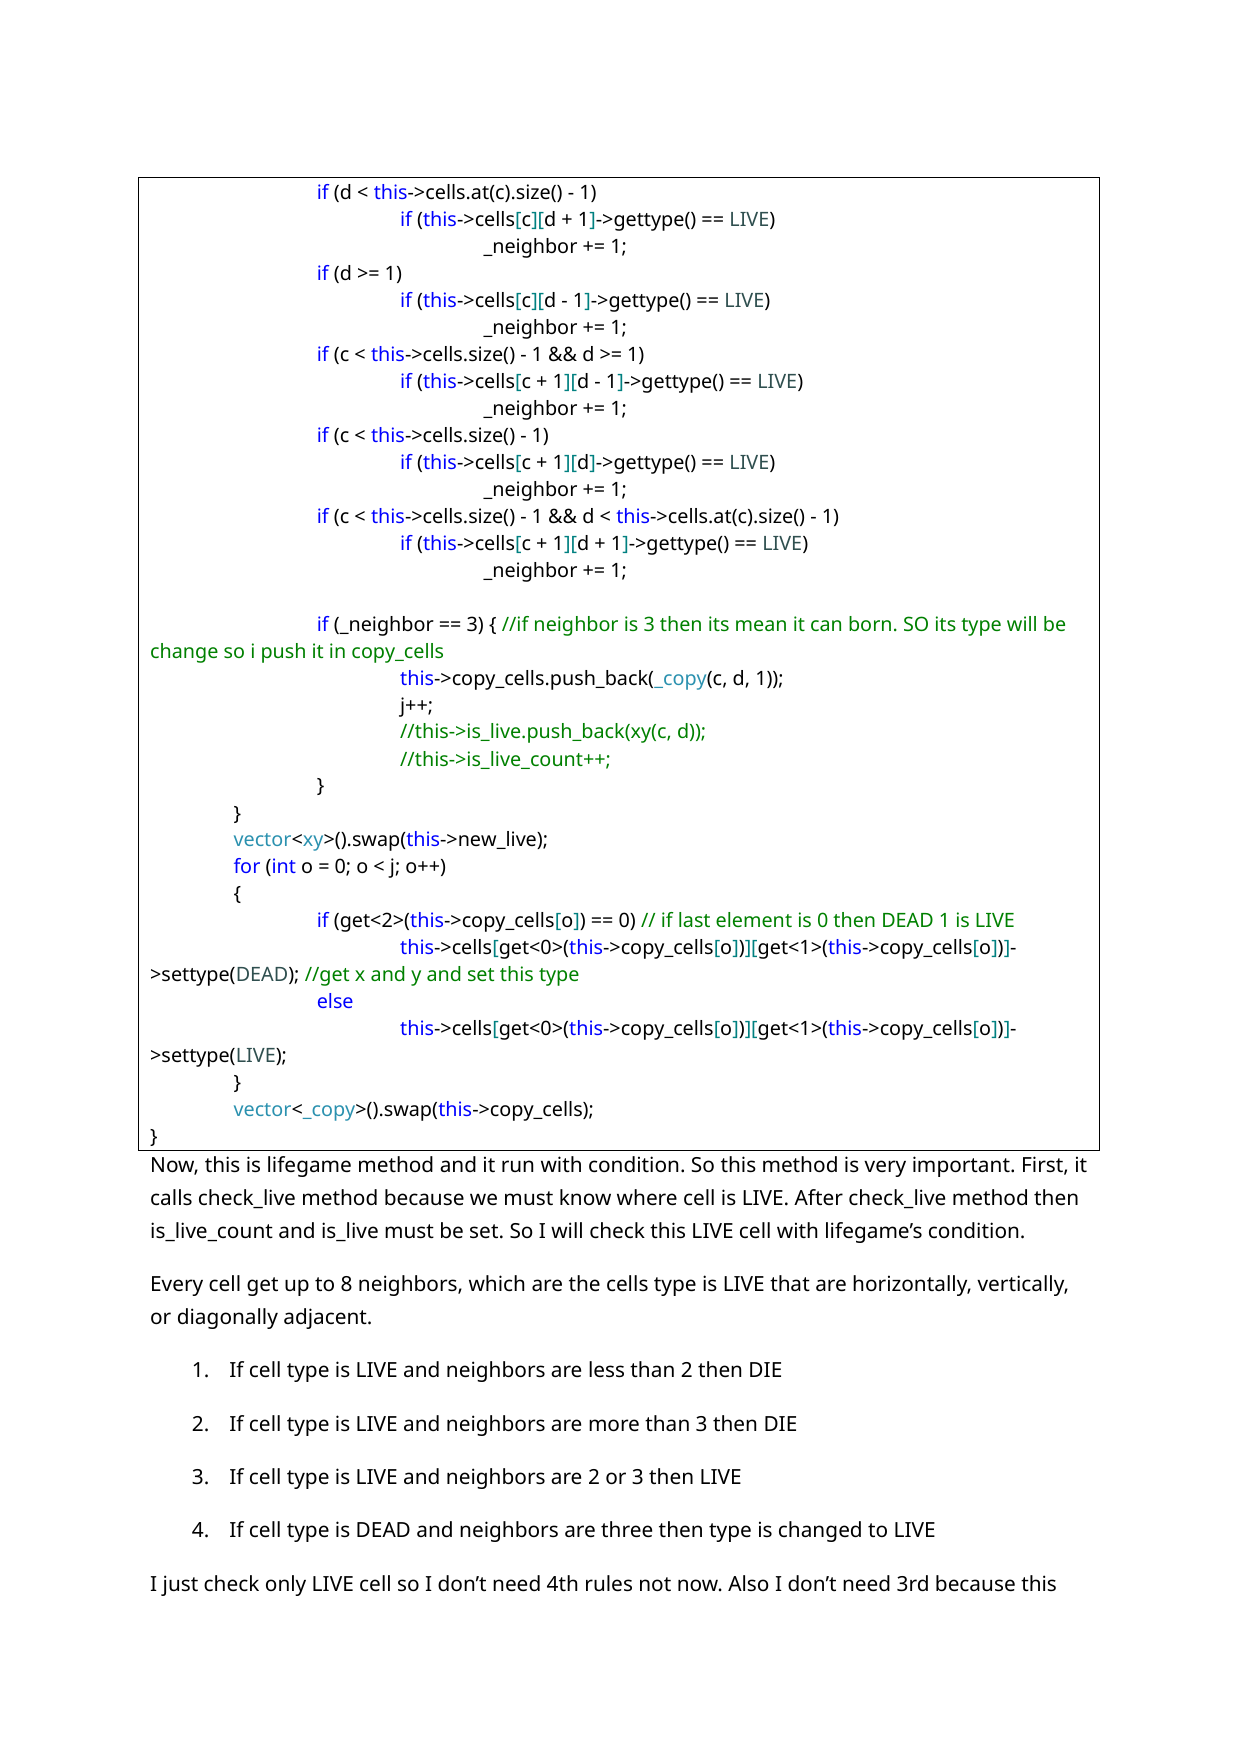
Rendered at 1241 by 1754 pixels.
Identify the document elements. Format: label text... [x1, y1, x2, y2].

list If cell type is LIVE and neighbors are more than 3 then DIE [192, 1409, 1090, 1437]
list If cell type is DEAD and neighbors are three then type is changed to LIVE [192, 1516, 1090, 1544]
text Every cell get up to 8 neighbors, which are the cells type is LIVE that are horizontally, vertically, or diagonally adjacent. [150, 1269, 1090, 1330]
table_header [139, 178, 1099, 1149]
text Now, this is lifegame method and it run with condition. So this method is very important. First, it calls check_live method because we must know where cell is LIVE. After check_live method then is_live_count and is_live must be set. So I will check this LIVE cell with lifegame’s condition. [150, 1151, 1090, 1244]
list If cell type is LIVE and neighbors are 2 or 3 then LIVE [192, 1462, 1090, 1491]
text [150, 1569, 1090, 1597]
list If cell type is LIVE and neighbors are less than 2 then DIE [192, 1355, 1090, 1384]
